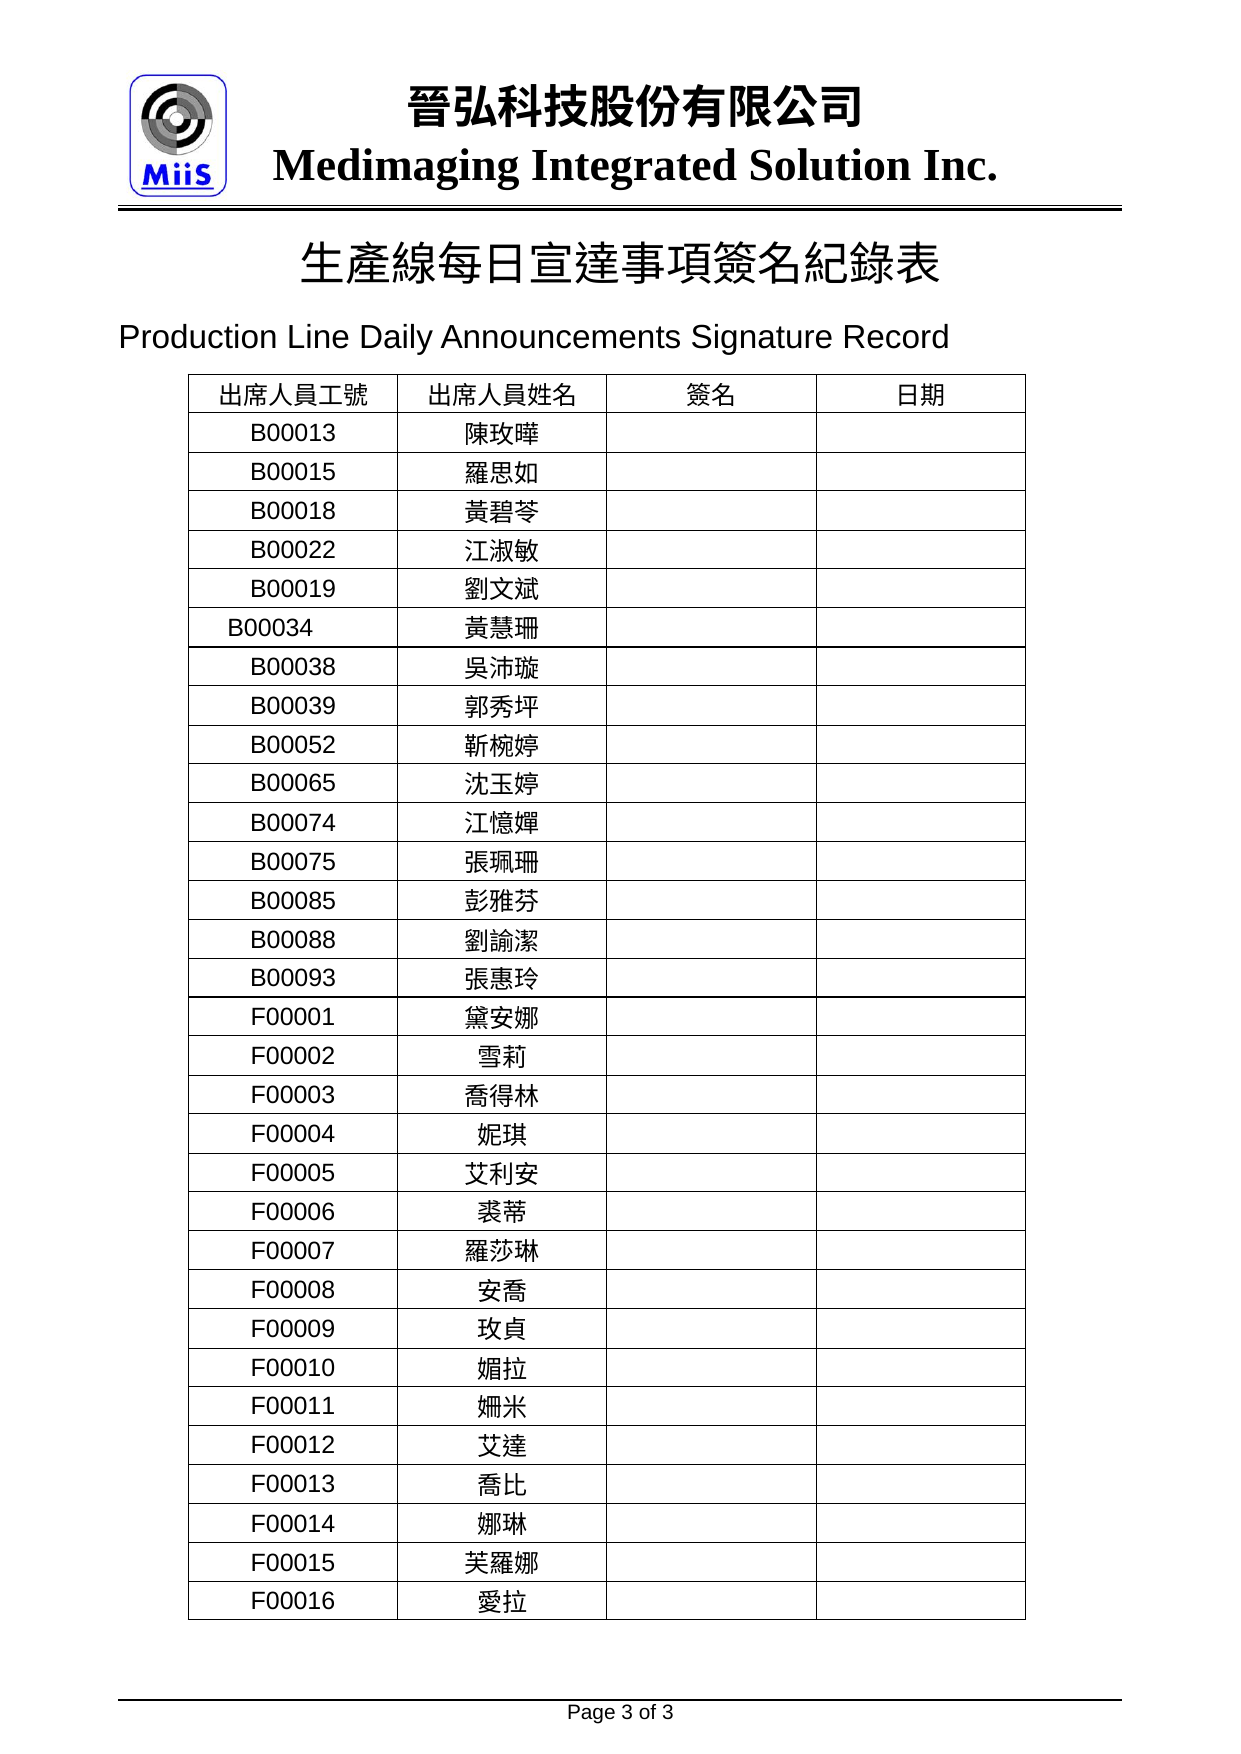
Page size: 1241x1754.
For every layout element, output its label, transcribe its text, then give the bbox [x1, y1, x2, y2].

table_cell F00008 [189, 1270, 397, 1308]
table_cell [607, 803, 816, 841]
table_cell B00019 [189, 569, 397, 607]
table_cell 張惠玲 [398, 959, 606, 996]
table_cell [607, 608, 816, 646]
table_cell 劉文斌 [398, 569, 606, 607]
table_cell B00034 [189, 608, 397, 646]
table_cell [607, 1114, 816, 1153]
table_cell B00088 [189, 920, 397, 958]
table_cell [817, 1504, 1025, 1542]
table_cell [817, 491, 1025, 530]
table_cell [607, 881, 816, 919]
table_cell [607, 920, 816, 958]
table_cell 娜琳 [398, 1504, 606, 1542]
table_cell 羅莎琳 [398, 1231, 606, 1269]
table_cell [817, 1387, 1025, 1424]
table_cell 艾達 [398, 1426, 606, 1464]
table_cell B00013 [189, 413, 397, 452]
table_cell [817, 531, 1025, 568]
table_cell [607, 998, 816, 1035]
table_cell B00093 [189, 959, 397, 996]
table_cell [817, 764, 1025, 802]
table_cell 郭秀坪 [398, 686, 606, 724]
table_cell B00052 [189, 726, 397, 763]
table_cell F00014 [189, 1504, 397, 1542]
table_cell [607, 413, 816, 452]
table_cell [607, 1504, 816, 1542]
table_cell F00004 [189, 1114, 397, 1153]
table_cell 江憶嬋 [398, 803, 606, 841]
table_cell [817, 1349, 1025, 1386]
table_cell [817, 1154, 1025, 1191]
table_cell 妮琪 [398, 1114, 606, 1153]
table_cell [607, 1426, 816, 1464]
table_cell [607, 648, 816, 685]
table_cell [817, 453, 1025, 490]
table_cell 彭雅芬 [398, 881, 606, 919]
table_header 簽名 [607, 375, 816, 412]
table_header 日期 [817, 375, 1025, 412]
table_cell [607, 491, 816, 530]
table_cell [817, 1543, 1025, 1581]
table_cell [607, 842, 816, 880]
table_cell [817, 998, 1025, 1035]
table_cell 黃碧苓 [398, 491, 606, 530]
table_cell [817, 569, 1025, 607]
table_cell B00038 [189, 648, 397, 685]
table_cell [817, 686, 1025, 724]
text Production Line Daily Announcements Signature Record [118, 298, 1122, 373]
table_cell [817, 1076, 1025, 1113]
table_cell 艾利安 [398, 1154, 606, 1191]
table_cell [817, 1309, 1025, 1347]
table_cell 姍米 [398, 1387, 606, 1424]
table_cell F00010 [189, 1349, 397, 1386]
table_cell [817, 920, 1025, 958]
table_cell 愛拉 [398, 1582, 606, 1619]
table_cell 安喬 [398, 1270, 606, 1308]
picture [126, 70, 230, 201]
table_cell [817, 1114, 1025, 1153]
table_cell [817, 959, 1025, 996]
table_cell [607, 1387, 816, 1424]
table_cell [817, 1036, 1025, 1074]
text 生產線每日宣達事項簽名紀錄表 [118, 223, 1122, 298]
table_cell F00013 [189, 1465, 397, 1503]
table_cell 玫貞 [398, 1309, 606, 1347]
table_cell B00085 [189, 881, 397, 919]
table_cell [607, 1154, 816, 1191]
table_cell [607, 453, 816, 490]
table_cell B00074 [189, 803, 397, 841]
table_cell 喬比 [398, 1465, 606, 1503]
table_cell [607, 959, 816, 996]
table_cell [607, 1543, 816, 1581]
table_cell [607, 1192, 816, 1230]
table_cell [817, 726, 1025, 763]
table_cell F00003 [189, 1076, 397, 1113]
table_cell [607, 1036, 816, 1074]
table_cell F00016 [189, 1582, 397, 1619]
table_cell 江淑敏 [398, 531, 606, 568]
table_cell 靳椀婷 [398, 726, 606, 763]
table_cell B00065 [189, 764, 397, 802]
table_cell [607, 1231, 816, 1269]
table_cell [607, 764, 816, 802]
table_cell 羅思如 [398, 453, 606, 490]
table_cell [817, 881, 1025, 919]
table_cell [817, 1582, 1025, 1619]
table_cell F00012 [189, 1426, 397, 1464]
table_cell [817, 413, 1025, 452]
table_cell B00018 [189, 491, 397, 530]
table_cell [817, 608, 1025, 646]
table_header 出席人員工號 [189, 375, 397, 412]
table_cell [817, 842, 1025, 880]
table_cell F00009 [189, 1309, 397, 1347]
table_cell B00022 [189, 531, 397, 568]
table_cell B00039 [189, 686, 397, 724]
table_cell 黛安娜 [398, 998, 606, 1035]
table_cell B00015 [189, 453, 397, 490]
table_cell [817, 1465, 1025, 1503]
table_cell [607, 1582, 816, 1619]
table_cell [817, 1270, 1025, 1308]
table_cell [607, 1309, 816, 1347]
table_cell 陳玫曄 [398, 413, 606, 452]
table_cell F00006 [189, 1192, 397, 1230]
table_cell 張珮珊 [398, 842, 606, 880]
table_cell [817, 1426, 1025, 1464]
table_header 出席人員姓名 [398, 375, 606, 412]
table_cell [607, 1076, 816, 1113]
table_cell 雪莉 [398, 1036, 606, 1074]
table_cell 裘蒂 [398, 1192, 606, 1230]
table_cell [607, 686, 816, 724]
table_cell 黃慧珊 [398, 608, 606, 646]
table_cell 芙羅娜 [398, 1543, 606, 1581]
table_cell 吳沛璇 [398, 648, 606, 685]
table_cell [817, 803, 1025, 841]
table_cell B00075 [189, 842, 397, 880]
table_cell [607, 1349, 816, 1386]
table_cell F00005 [189, 1154, 397, 1191]
table_cell 喬得林 [398, 1076, 606, 1113]
table_cell 媚拉 [398, 1349, 606, 1386]
table_cell 沈玉婷 [398, 764, 606, 802]
table_cell [607, 531, 816, 568]
table_cell [817, 648, 1025, 685]
table_cell F00015 [189, 1543, 397, 1581]
table_cell 劉諭潔 [398, 920, 606, 958]
table_cell F00002 [189, 1036, 397, 1074]
table_cell [607, 1270, 816, 1308]
table_cell [607, 1465, 816, 1503]
table_cell [817, 1192, 1025, 1230]
table_cell F00011 [189, 1387, 397, 1424]
table_cell [817, 1231, 1025, 1269]
table_cell [607, 569, 816, 607]
table_cell F00001 [189, 998, 397, 1035]
table_cell F00007 [189, 1231, 397, 1269]
table_cell [607, 726, 816, 763]
